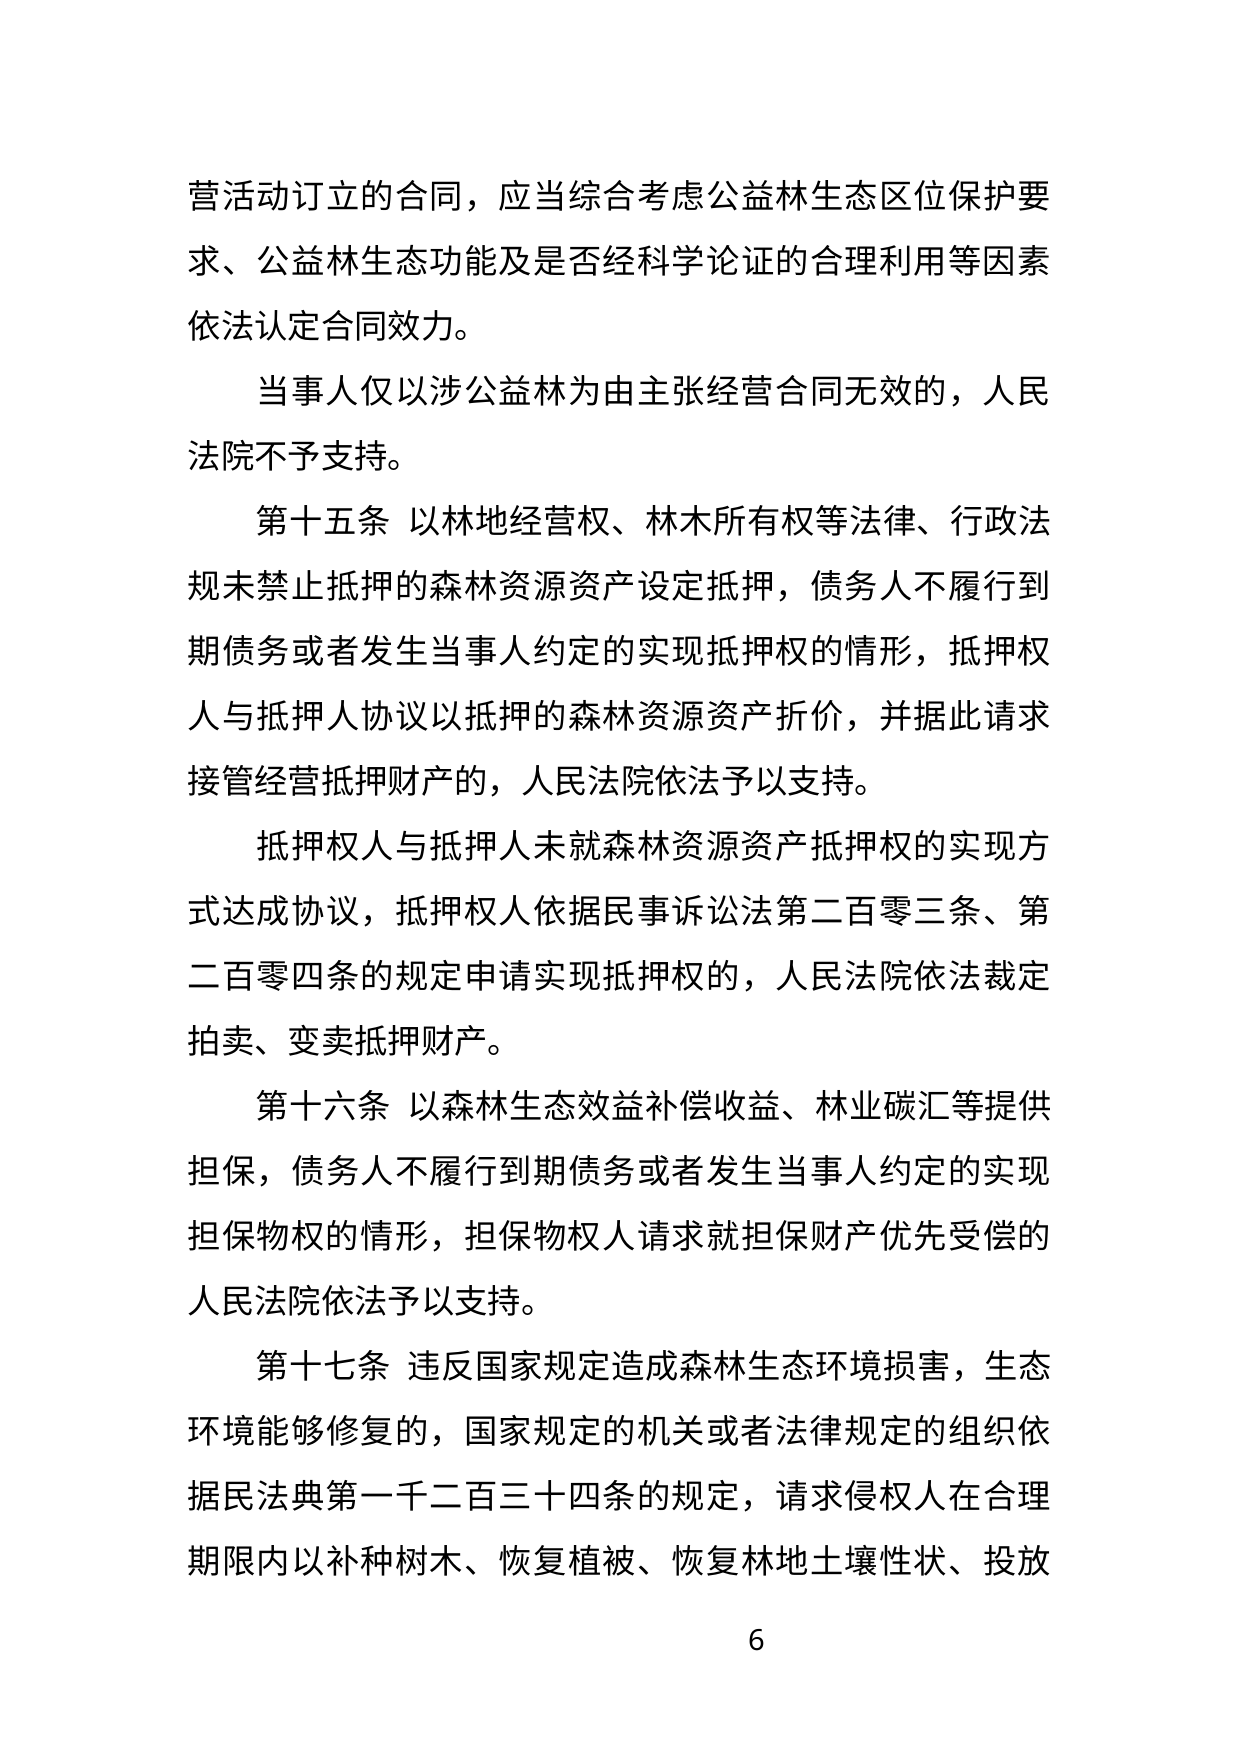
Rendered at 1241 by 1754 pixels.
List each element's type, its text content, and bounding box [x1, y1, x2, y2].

text 当事人仅以涉公益林为由主张经营合同无效的，人民法院不予支持。 [187, 357, 1053, 487]
text 第十六条 以森林生态效益补偿收益、林业碳汇等提供担保，债务人不履行到期债务或者发生当事人约定的实现担保物权的情形，担保物权人请求就担保财产优先受偿的，人民法院依法予以支持。 [187, 1072, 1053, 1332]
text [187, 162, 1053, 357]
text 抵押权人与抵押人未就森林资源资产抵押权的实现方式达成协议，抵押权人依据民事诉讼法第二百零三条、第二百零四条的规定申请实现抵押权的，人民法院依法裁定拍卖、变卖抵押财产。 [187, 812, 1053, 1072]
text 第十五条 以林地经营权、林木所有权等法律、行政法规未禁止抵押的森林资源资产设定抵押，债务人不履行到期债务或者发生当事人约定的实现抵押权的情形，抵押权人与抵押人协议以抵押的森林资源资产折价，并据此请求接管经营抵押财产的，人民法院依法予以支持。 [187, 487, 1053, 812]
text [187, 1332, 1053, 1592]
